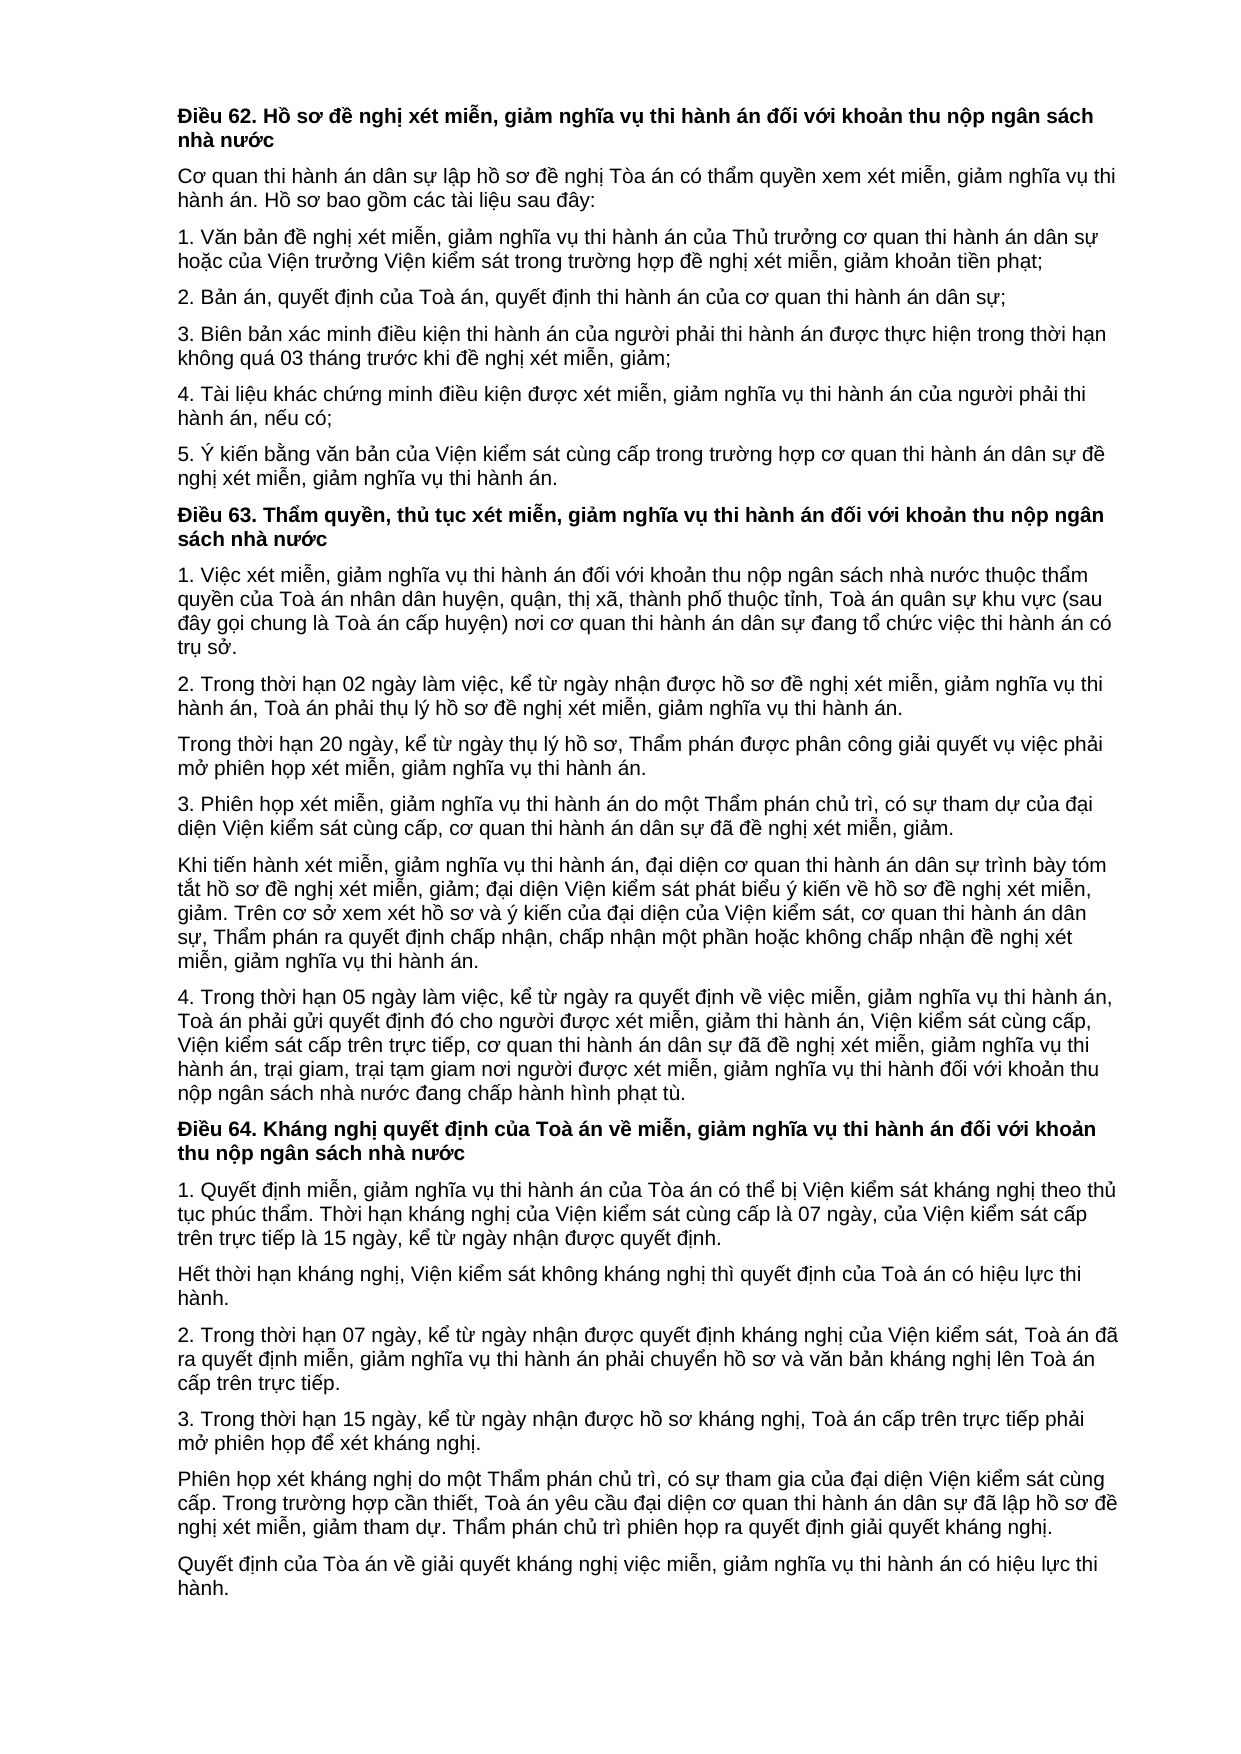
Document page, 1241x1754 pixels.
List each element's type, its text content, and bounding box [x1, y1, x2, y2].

text Điều 64. Kháng nghị quyết định của Toà án về miễn, giảm nghĩa vụ thi hành án đối với khoản thu nộp ngân sách nhà nước [177, 1117, 1122, 1165]
text 1. Việc xét miễn, giảm nghĩa vụ thi hành án đối với khoản thu nộp ngân sách nhà nước thuộc thẩm quyền của Toà án nhân dân huyện, quận, thị xã, thành phố thuộc tỉnh, Toà án quân sự khu vực (sau đây gọi chung là Toà án cấp huyện) nơi cơ quan thi hành án dân sự đang tổ chức việc thi hành án có trụ sở. [177, 563, 1122, 659]
text Cơ quan thi hành án dân sự lập hồ sơ đề nghị Tòa án có thẩm quyền xem xét miễn, giảm nghĩa vụ thi hành án. Hồ sơ bao gồm các tài liệu sau đây: [177, 164, 1122, 212]
text 3. Phiên họp xét miễn, giảm nghĩa vụ thi hành án do một Thẩm phán chủ trì, có sự tham dự của đại diện Viện kiểm sát cùng cấp, cơ quan thi hành án dân sự đã đề nghị xét miễn, giảm. [177, 792, 1122, 840]
text 3. Trong thời hạn 15 ngày, kể từ ngày nhận được hồ sơ kháng nghị, Toà án cấp trên trực tiếp phải mở phiên họp để xét kháng nghị. [177, 1407, 1122, 1455]
text 4. Trong thời hạn 05 ngày làm việc, kể từ ngày ra quyết định về việc miễn, giảm nghĩa vụ thi hành án, Toà án phải gửi quyết định đó cho người được xét miễn, giảm thi hành án, Viện kiểm sát cùng cấp, Viện kiểm sát cấp trên trực tiếp, cơ quan thi hành án dân sự đã đề nghị xét miễn, giảm nghĩa vụ thi hành án, trại giam, trại tạm giam nơi người được xét miễn, giảm nghĩa vụ thi hành đối với khoản thu nộp ngân sách nhà nước đang chấp hành hình phạt tù. [177, 985, 1122, 1105]
text 2. Bản án, quyết định của Toà án, quyết định thi hành án của cơ quan thi hành án dân sự; [177, 285, 1122, 309]
text 4. Tài liệu khác chứng minh điều kiện được xét miễn, giảm nghĩa vụ thi hành án của người phải thi hành án, nếu có; [177, 382, 1122, 430]
text 5. Ý kiến bằng văn bản của Viện kiểm sát cùng cấp trong trường hợp cơ quan thi hành án dân sự đề nghị xét miễn, giảm nghĩa vụ thi hành án. [177, 442, 1122, 490]
text 3. Biên bản xác minh điều kiện thi hành án của người phải thi hành án được thực hiện trong thời hạn không quá 03 tháng trước khi đề nghị xét miễn, giảm; [177, 321, 1122, 369]
text 1. Văn bản đề nghị xét miễn, giảm nghĩa vụ thi hành án của Thủ trưởng cơ quan thi hành án dân sự hoặc của Viện trưởng Viện kiểm sát trong trường hợp đề nghị xét miễn, giảm khoản tiền phạt; [177, 224, 1122, 272]
text Hết thời hạn kháng nghị, Viện kiểm sát không kháng nghị thì quyết định của Toà án có hiệu lực thi hành. [177, 1262, 1122, 1310]
text 2. Trong thời hạn 07 ngày, kể từ ngày nhận được quyết định kháng nghị của Viện kiểm sát, Toà án đã ra quyết định miễn, giảm nghĩa vụ thi hành án phải chuyển hồ sơ và văn bản kháng nghị lên Toà án cấp trên trực tiếp. [177, 1322, 1122, 1394]
text Điều 63. Thẩm quyền, thủ tục xét miễn, giảm nghĩa vụ thi hành án đối với khoản thu nộp ngân sách nhà nước [177, 503, 1122, 551]
text 1. Quyết định miễn, giảm nghĩa vụ thi hành án của Tòa án có thể bị Viện kiểm sát kháng nghị theo thủ tục phúc thẩm. Thời hạn kháng nghị của Viện kiểm sát cùng cấp là 07 ngày, của Viện kiểm sát cấp trên trực tiếp là 15 ngày, kể từ ngày nhận được quyết định. [177, 1178, 1122, 1249]
text Phiên họp xét kháng nghị do một Thẩm phán chủ trì, có sự tham gia của đại diện Viện kiểm sát cùng cấp. Trong trường hợp cần thiết, Toà án yêu cầu đại diện cơ quan thi hành án dân sự đã lập hồ sơ đề nghị xét miễn, giảm tham dự. Thẩm phán chủ trì phiên họp ra quyết định giải quyết kháng nghị. [177, 1467, 1122, 1539]
text Khi tiến hành xét miễn, giảm nghĩa vụ thi hành án, đại diện cơ quan thi hành án dân sự trình bày tóm tắt hồ sơ đề nghị xét miễn, giảm; đại diện Viện kiểm sát phát biểu ý kiến về hồ sơ đề nghị xét miễn, giảm. Trên cơ sở xem xét hồ sơ và ý kiến của đại diện của Viện kiểm sát, cơ quan thi hành án dân sự, Thẩm phán ra quyết định chấp nhận, chấp nhận một phần hoặc không chấp nhận đề nghị xét miễn, giảm nghĩa vụ thi hành án. [177, 853, 1122, 972]
text Trong thời hạn 20 ngày, kể từ ngày thụ lý hồ sơ, Thẩm phán được phân công giải quyết vụ việc phải mở phiên họp xét miễn, giảm nghĩa vụ thi hành án. [177, 732, 1122, 780]
text 2. Trong thời hạn 02 ngày làm việc, kể từ ngày nhận được hồ sơ đề nghị xét miễn, giảm nghĩa vụ thi hành án, Toà án phải thụ lý hồ sơ đề nghị xét miễn, giảm nghĩa vụ thi hành án. [177, 671, 1122, 719]
text Quyết định của Tòa án về giải quyết kháng nghị việc miễn, giảm nghĩa vụ thi hành án có hiệu lực thi hành. [177, 1552, 1122, 1599]
text Điều 62. Hồ sơ đề nghị xét miễn, giảm nghĩa vụ thi hành án đối với khoản thu nộp ngân sách nhà nước [177, 104, 1122, 152]
